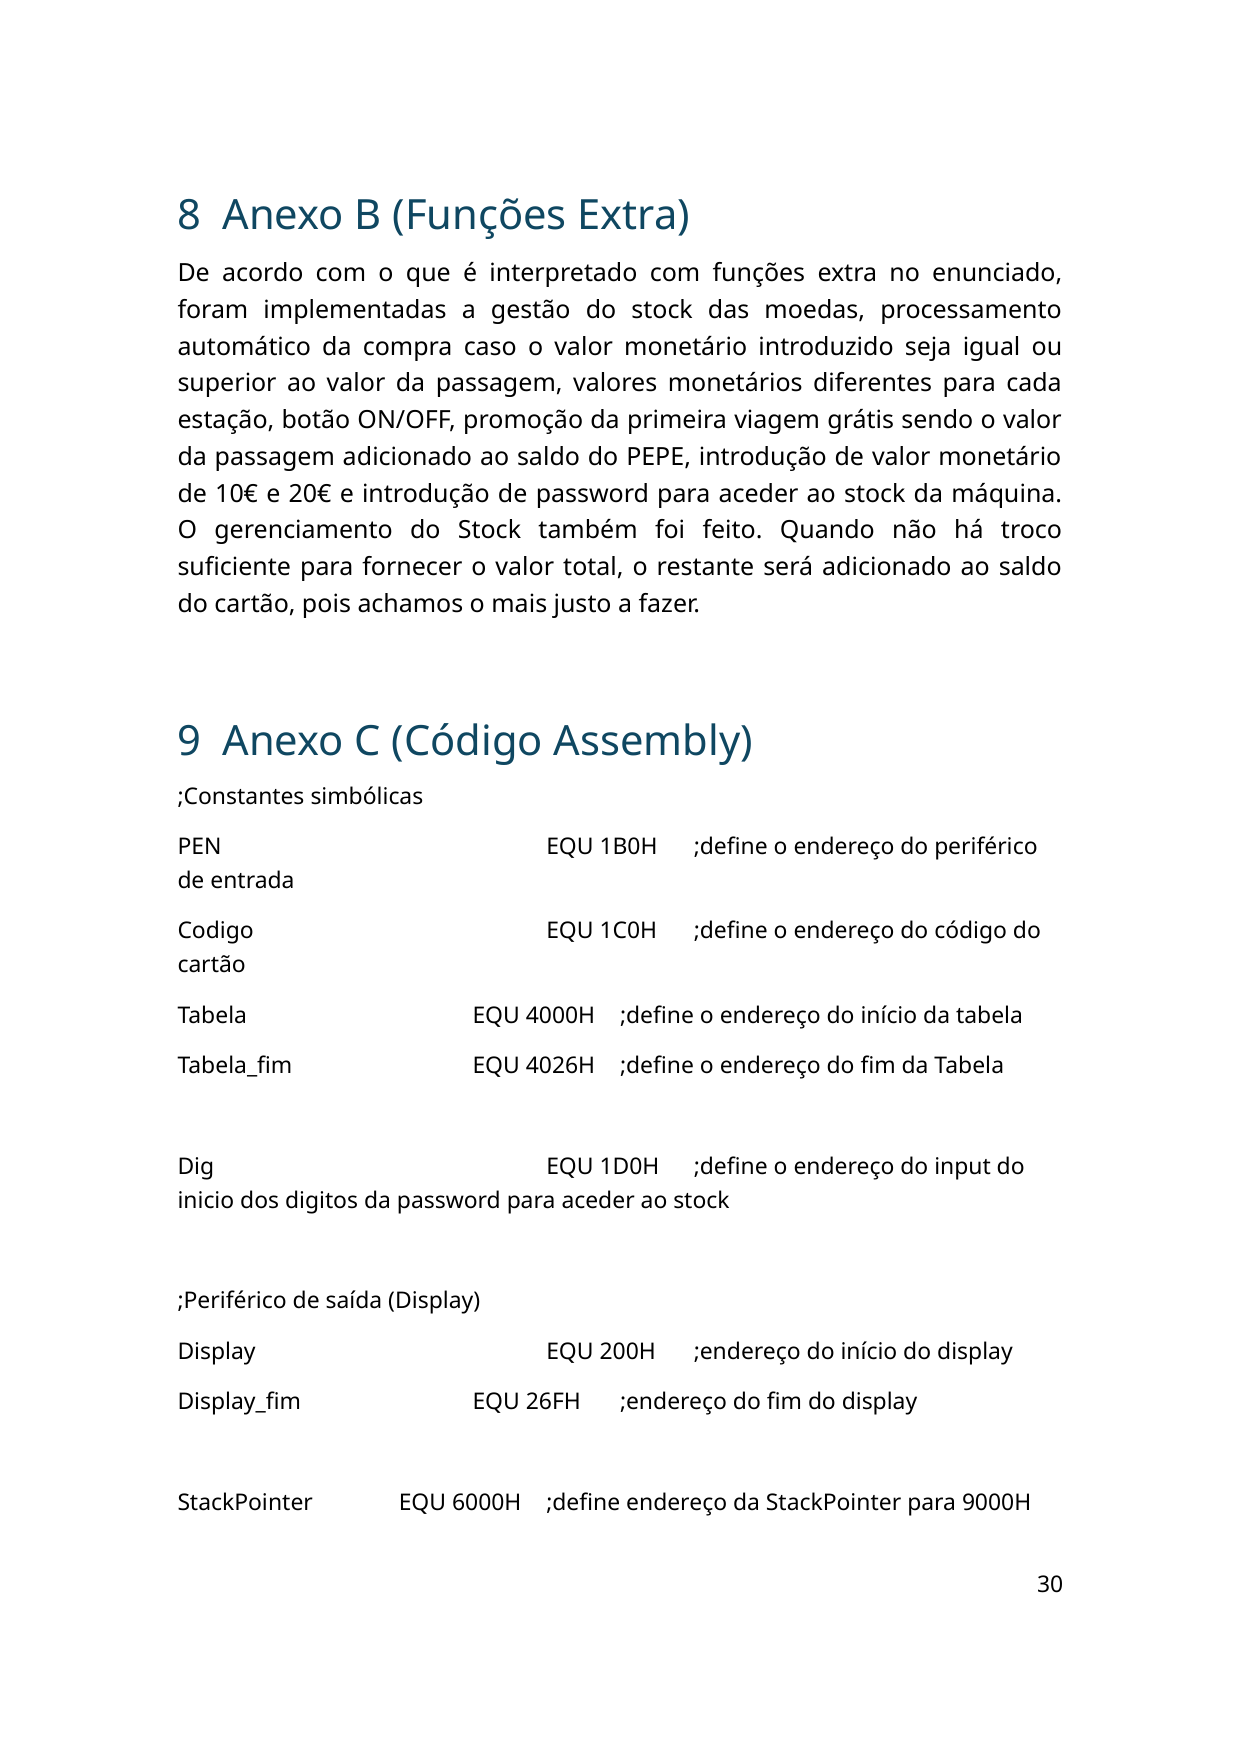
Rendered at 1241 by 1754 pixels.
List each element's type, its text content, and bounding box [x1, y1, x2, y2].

text Tabela EQU 4000H ;define o endereço do início da tabela [177, 999, 1063, 1030]
subtitle Anexo B (Funções Extra) [177, 185, 1063, 242]
text Display EQU 200H ;endereço do início do display [177, 1335, 1063, 1366]
text De acordo com o que é interpretado com funções extra no enunciado, foram implementadas a gestão do stock das moedas, processamento automático da compra caso o valor monetário introduzido seja igual ou superior ao valor da passagem, valores monetários diferentes para cada estação, botão ON/OFF, promoção da primeira viagem grátis sendo o valor da passagem adicionado ao saldo do PEPE, introdução de valor monetário de 10€ e 20€ e introdução de password para aceder ao stock da máquina. O gerenciamento do Stock também foi feito. Quando não há troco suficiente para fornecer o valor total, o restante será adicionado ao saldo do cartão, pois achamos o mais justo a fazer. [177, 255, 1063, 620]
text Tabela_fim EQU 4026H ;define o endereço do fim da Tabela [177, 1049, 1063, 1080]
text StackPointer EQU 6000H ;define endereço da StackPointer para 9000H [177, 1486, 1063, 1517]
text Codigo EQU 1C0H ;define o endereço do código do cartão [177, 914, 1063, 979]
text ;Constantes simbólicas [177, 780, 1063, 811]
subtitle Anexo C (Código Assembly) [177, 710, 1063, 767]
text ;Periférico de saída (Display) [177, 1284, 1063, 1316]
text PEN EQU 1B0H ;define o endereço do periférico de entrada [177, 830, 1063, 895]
text Dig EQU 1D0H ;define o endereço do input do inicio dos digitos da password para aceder ao stock [177, 1150, 1063, 1215]
text Display_fim EQU 26FH ;endereço do fim do display [177, 1385, 1063, 1417]
